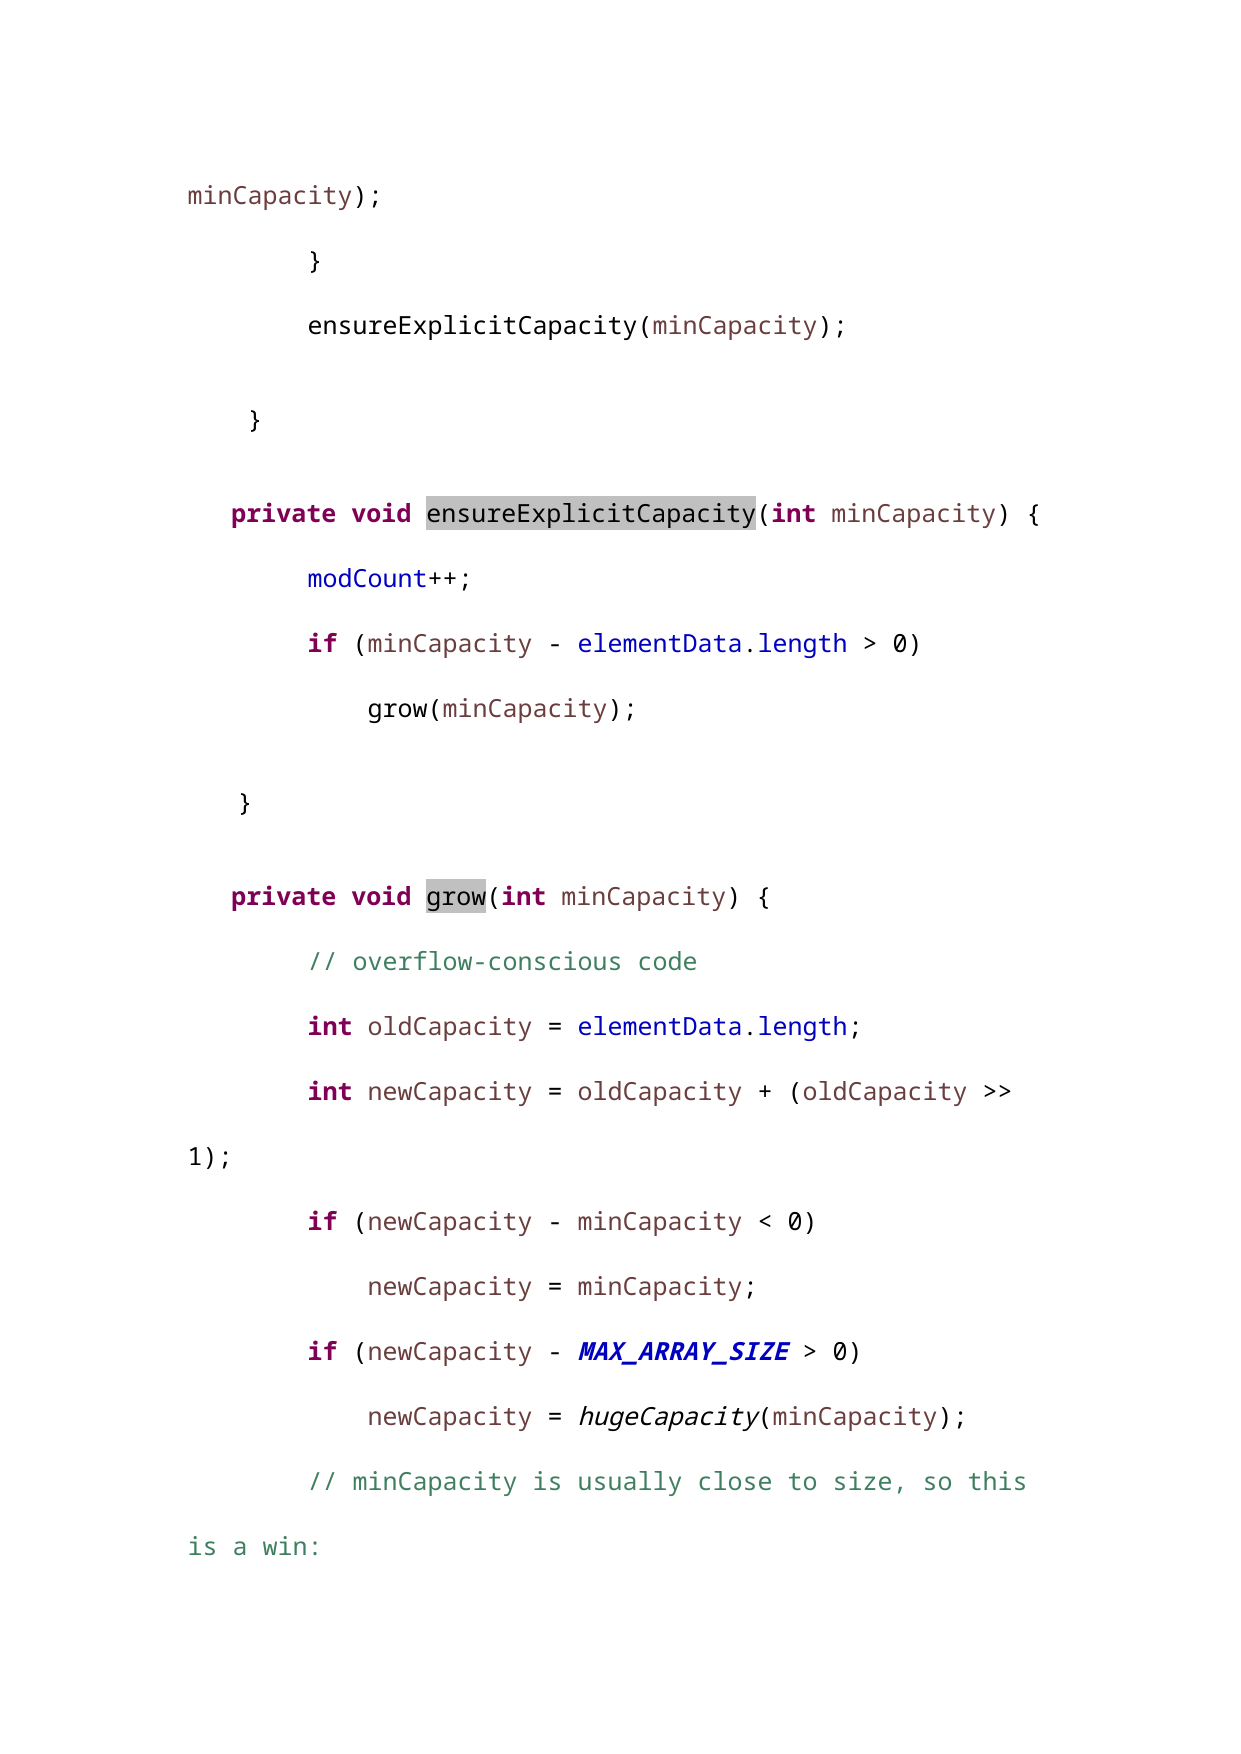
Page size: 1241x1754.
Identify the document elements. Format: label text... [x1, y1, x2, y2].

text newCapacity = minCapacity; [187, 1254, 1053, 1319]
text if (newCapacity - minCapacity < 0) [187, 1189, 1053, 1254]
text private void grow(int minCapacity) { [187, 864, 1053, 929]
text // overflow-conscious code [187, 929, 1053, 994]
text private void ensureExplicitCapacity(int minCapacity) { [187, 480, 1053, 545]
text ensureExplicitCapacity(minCapacity); [187, 292, 1053, 357]
text modCount++; [187, 545, 1053, 610]
text } [187, 227, 1053, 292]
text grow(minCapacity); [187, 675, 1053, 740]
text if (newCapacity - MAX_ARRAY_SIZE > 0) [187, 1319, 1053, 1384]
text int newCapacity = oldCapacity + (oldCapacity >> 1); [187, 1059, 1053, 1189]
text newCapacity = hugeCapacity(minCapacity); [187, 1384, 1053, 1449]
text // minCapacity is usually close to size, so this is a win: [187, 1449, 1053, 1579]
text } [187, 769, 1053, 834]
text if (minCapacity - elementData.length > 0) [187, 610, 1053, 675]
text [187, 162, 1053, 227]
text int oldCapacity = elementData.length; [187, 994, 1053, 1059]
text } [187, 386, 1053, 451]
